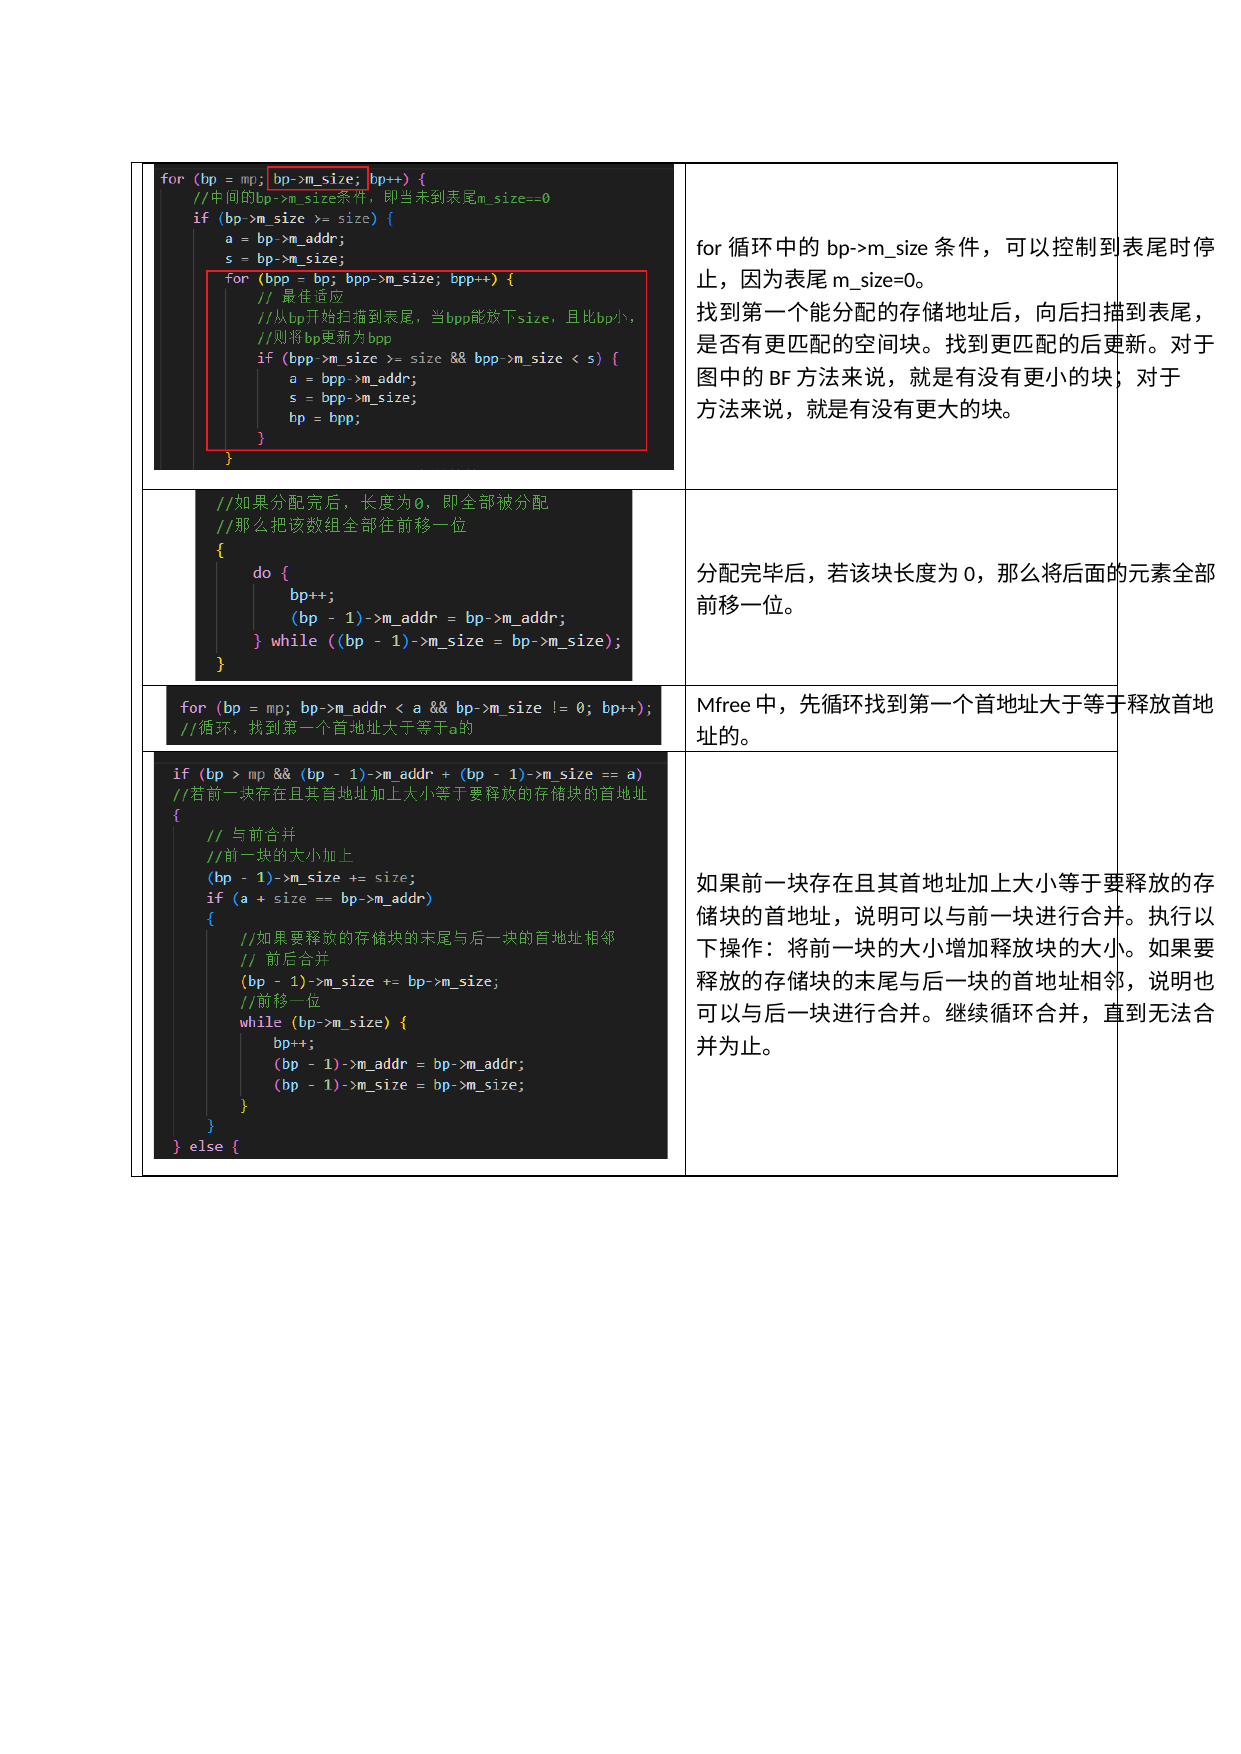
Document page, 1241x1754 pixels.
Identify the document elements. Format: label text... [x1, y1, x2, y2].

picture [195, 490, 633, 681]
table_cell 程序关键代码和解读： [143, 164, 685, 489]
table_cell 程序关键代码和解读： [143, 490, 685, 685]
table_cell 程序关键代码和解读： [686, 164, 1117, 489]
picture [153, 752, 668, 1159]
table_cell 程序关键代码和解读： [686, 752, 1117, 1175]
picture [154, 164, 674, 470]
table_cell 程序关键代码和解读： [143, 686, 685, 751]
picture [166, 686, 662, 745]
table_cell 程序关键代码和解读： [143, 752, 685, 1175]
table_cell 程序关键代码和解读： [686, 686, 1117, 751]
table_cell 程序关键代码和解读： [686, 490, 1117, 685]
